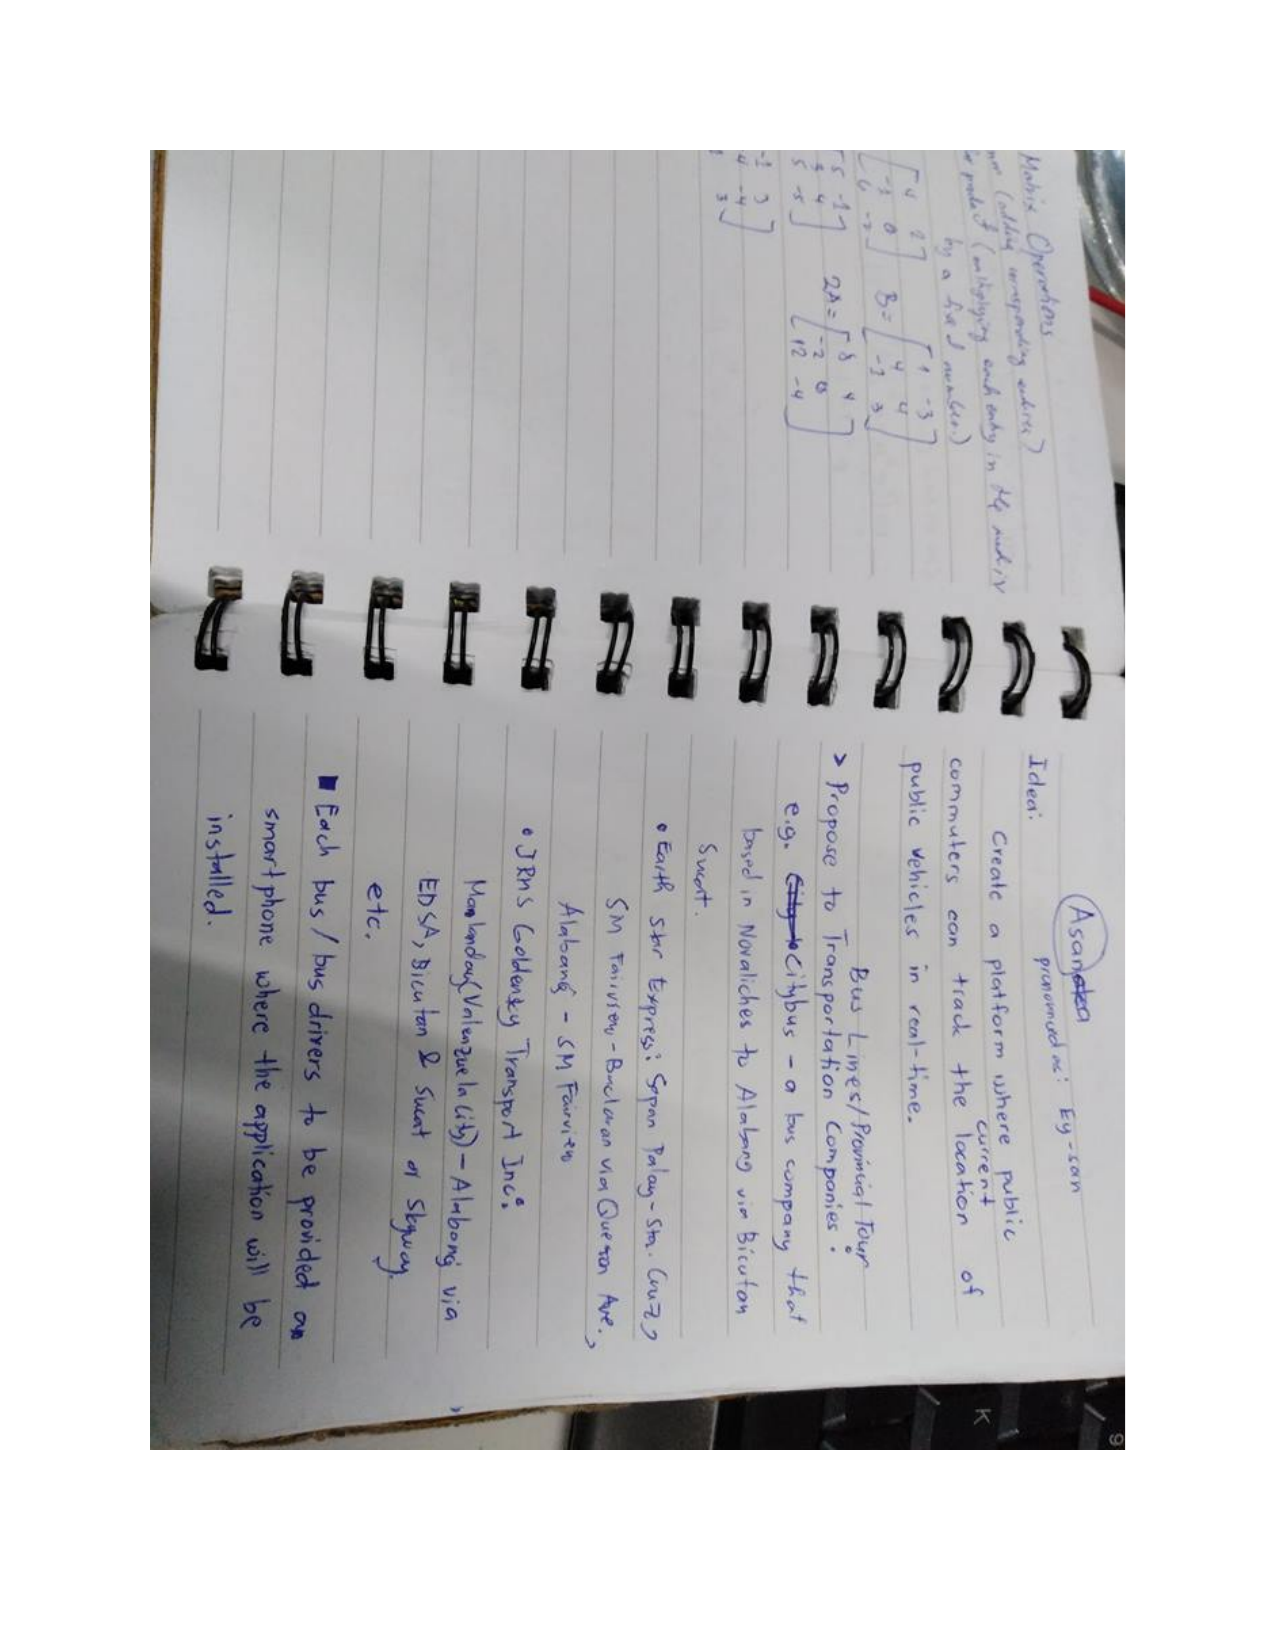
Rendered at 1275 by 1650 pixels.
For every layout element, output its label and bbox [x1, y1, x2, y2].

picture [150, 150, 1125, 1450]
